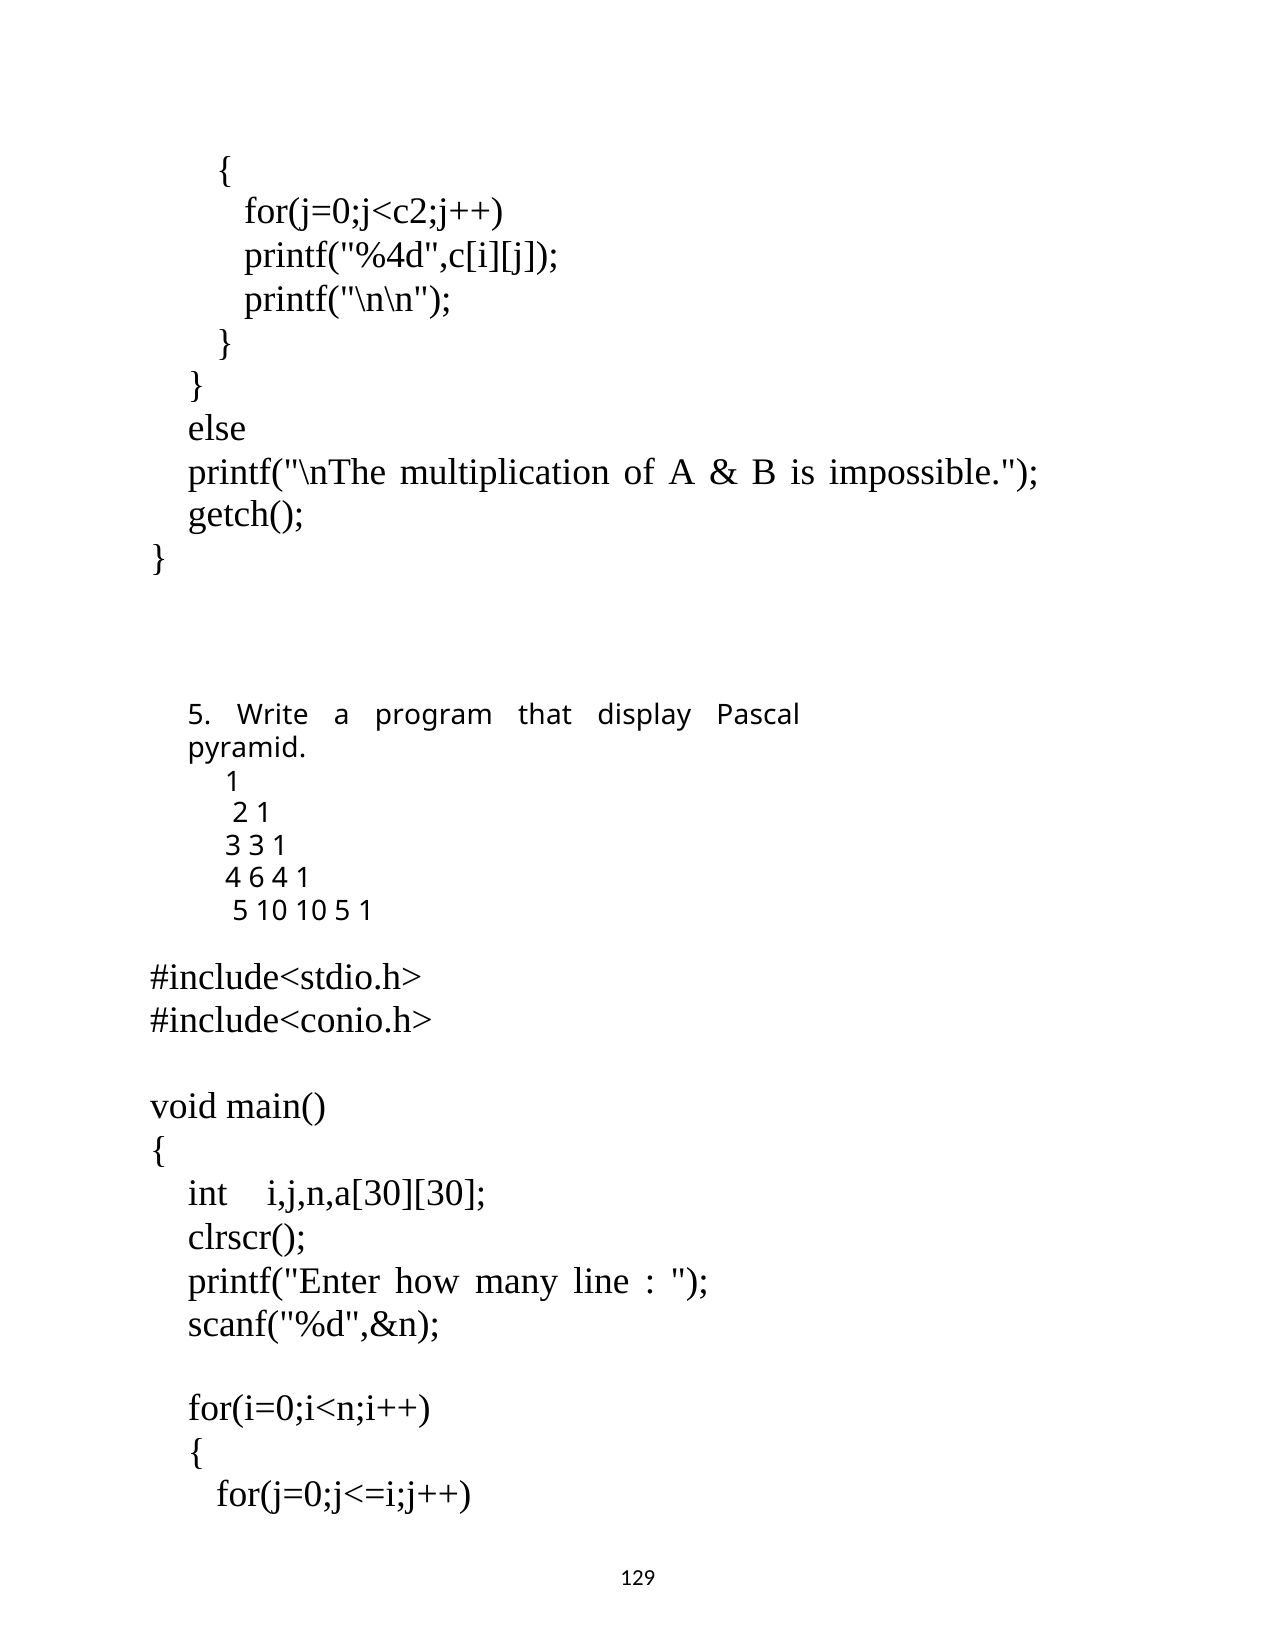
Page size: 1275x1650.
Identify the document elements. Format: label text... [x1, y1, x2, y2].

text 3 3 1 [225, 830, 1275, 862]
text 4 6 4 1 [225, 862, 1275, 893]
text 5. Write a program that display Pascal pyramid. 1 [187, 698, 801, 798]
text } [216, 321, 1275, 364]
text for(j=0;j<c2;j++) [244, 191, 1275, 232]
text { [150, 1127, 1275, 1171]
text int i,j,n,a[30][30]; clrscr(); [188, 1171, 486, 1258]
text } [188, 364, 1275, 405]
text for(j=0;j<=i;j++) [216, 1473, 1275, 1514]
text { [216, 148, 1275, 191]
text printf("\nThe multiplication of A & B is impossible."); getch(); [188, 451, 1040, 534]
text 2 1 [232, 798, 1275, 829]
text #include<stdio.h> #include<conio.h> [150, 954, 463, 1042]
text 5 10 10 5 1 [232, 895, 1275, 927]
text } [150, 536, 1275, 579]
text printf("Enter how many line : "); scanf("%d",&n); [188, 1258, 709, 1346]
text for(i=0;i<n;i++) { [188, 1385, 461, 1473]
text else [188, 406, 1275, 449]
text void main() [150, 1084, 1275, 1127]
text printf("%4d",c[i][j]); printf("\n\n"); [244, 233, 588, 320]
